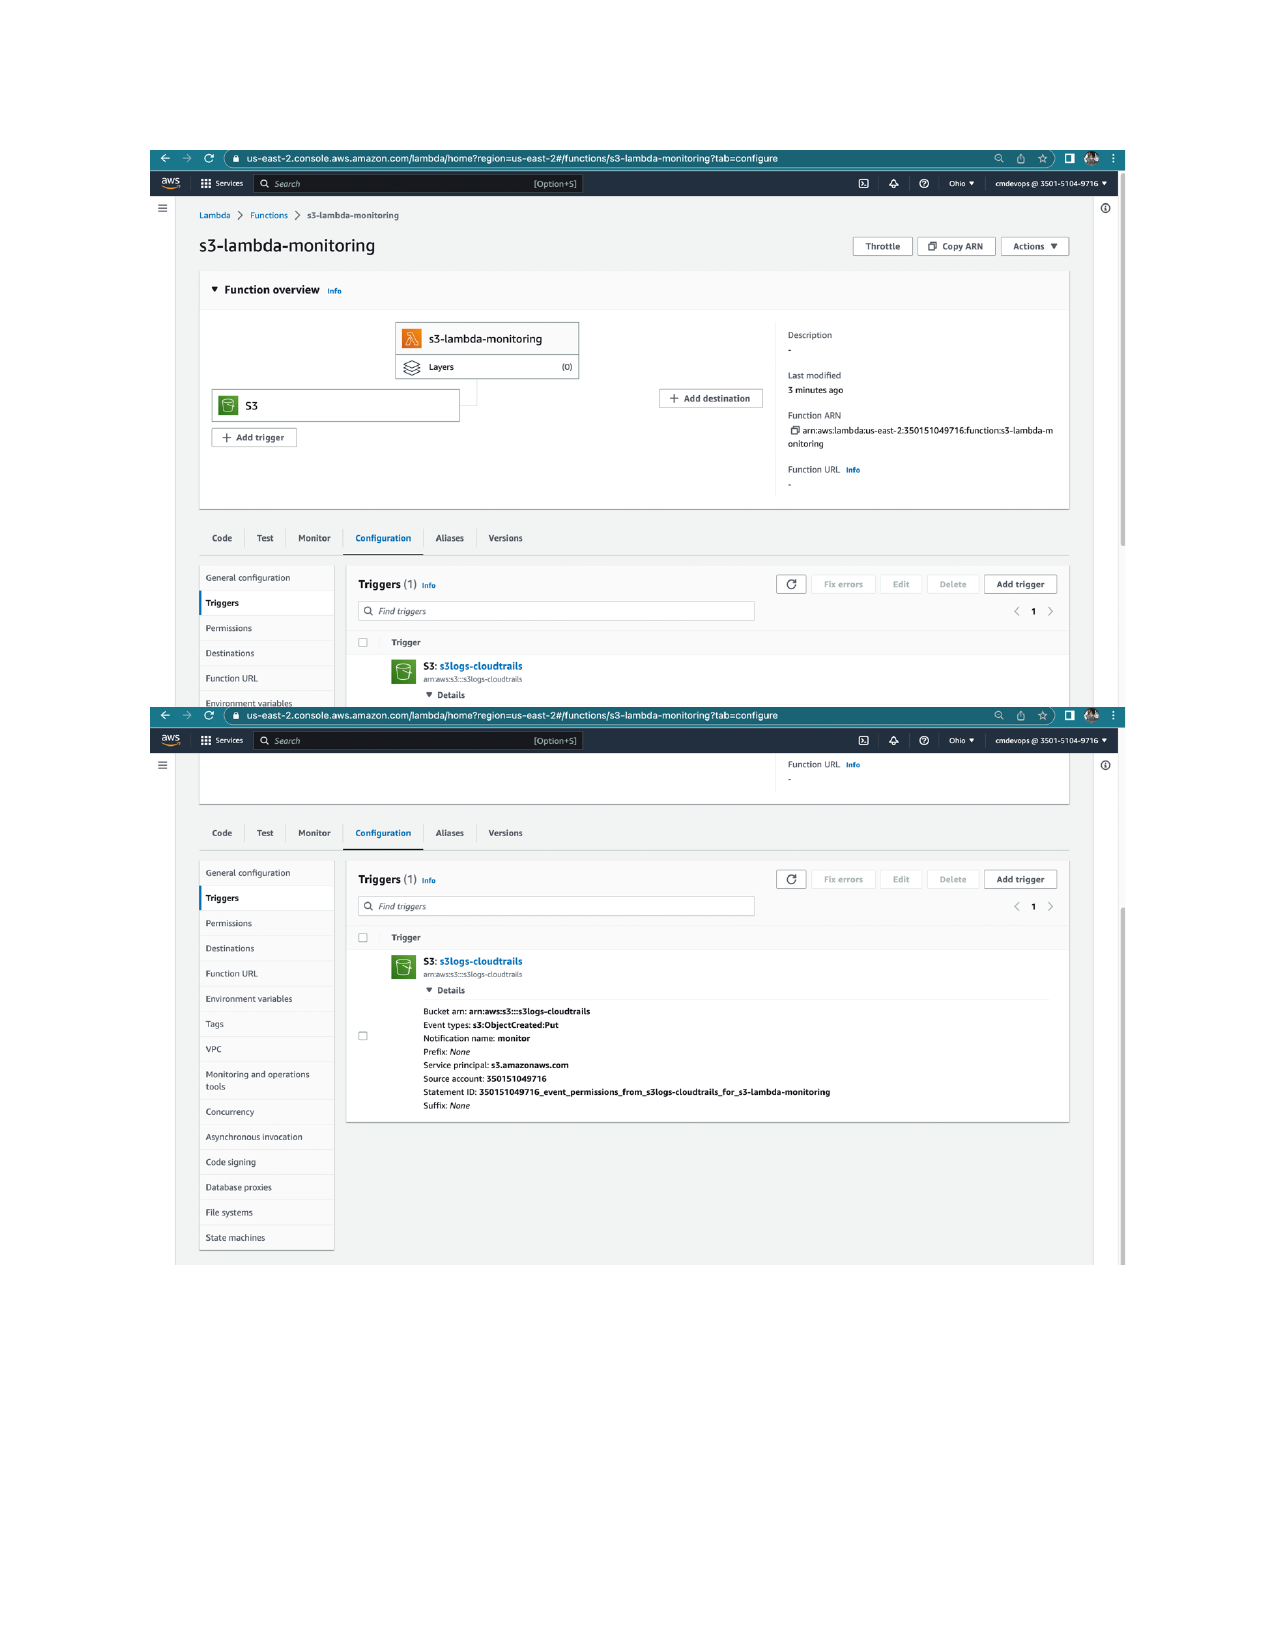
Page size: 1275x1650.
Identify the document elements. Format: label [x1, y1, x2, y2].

picture [150, 150, 1125, 1265]
